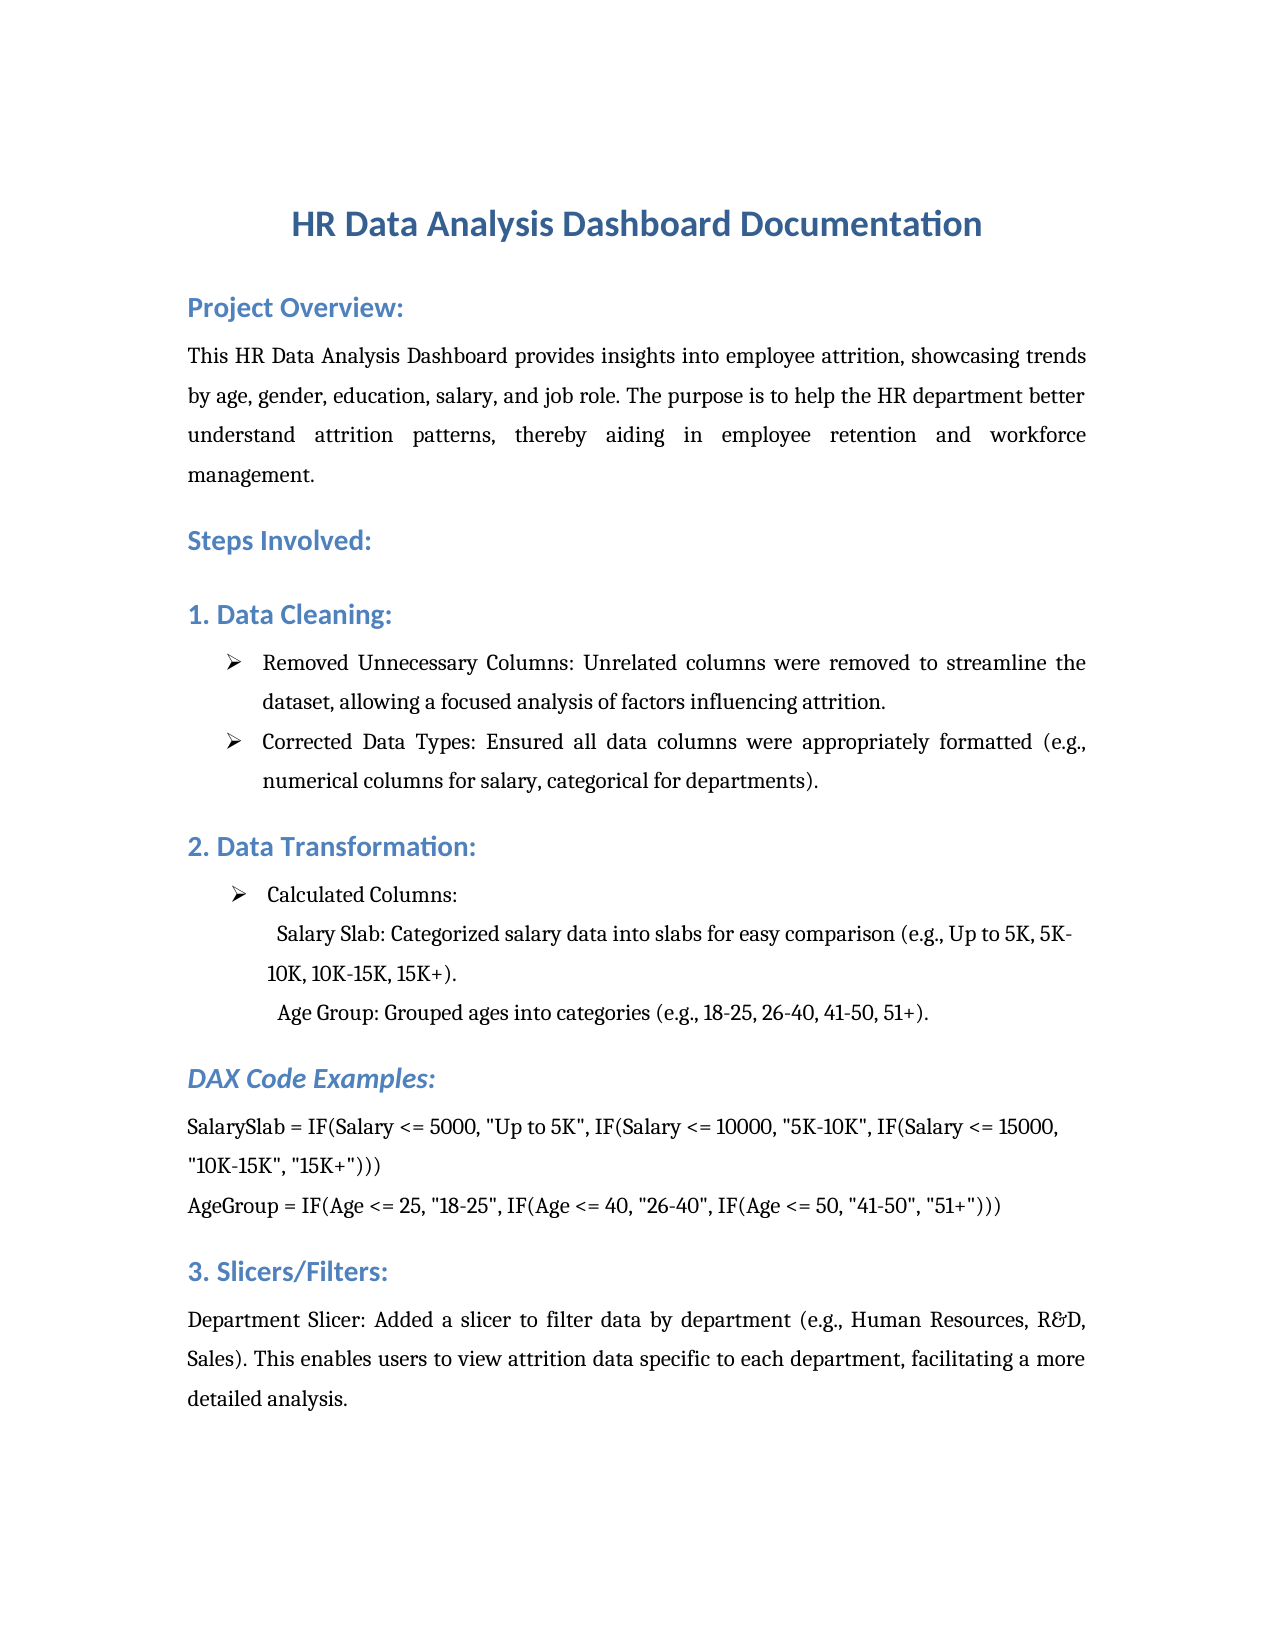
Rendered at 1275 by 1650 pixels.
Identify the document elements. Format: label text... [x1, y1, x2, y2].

list Calculated Columns: Salary Slab: Categorized salary data into slabs for easy comparison (e.g., Up to 5K, 5K-10K, 10K-15K, 15K+). Age Group: Grouped ages into categories (e.g., 18-25, 26-40, 41-50, 51+). [230, 882, 1087, 1026]
text This HR Data Analysis Dashboard provides insights into employee attrition, showcasing trends by age, gender, education, salary, and job role. The purpose is to help the HR department better understand attrition patterns, thereby aiding in employee retention and workforce management. [187, 343, 1087, 488]
text SalarySlab = IF(Salary <= 5000, "Up to 5K", IF(Salary <= 10000, "5K-10K", IF(Salary <= 15000, "10K-15K", "15K+"))) AgeGroup = IF(Age <= 25, "18-25", IF(Age <= 40, "26-40", IF(Age <= 50, "41-50", "51+"))) [187, 1114, 1087, 1219]
subtitle Steps Involved: [187, 522, 1087, 557]
subtitle Project Overview: [187, 289, 1087, 325]
subtitle DAX Code Examples: [187, 1060, 1087, 1096]
text Department Slicer: Added a slicer to filter data by department (e.g., Human Resources, R&D, Sales). This enables users to view attrition data specific to each department, facilitating a more detailed analysis. [187, 1307, 1087, 1412]
list Removed Unnecessary Columns: Unrelated columns were removed to streamline the dataset, allowing a focused analysis of factors influencing attrition. [225, 649, 1087, 715]
list Corrected Data Types: Ensured all data columns were appropriately formatted (e.g., numerical columns for salary, categorical for departments). [225, 728, 1087, 794]
subtitle 3. Slicers/Filters: [187, 1253, 1087, 1289]
subtitle 1. Data Cleaning: [187, 596, 1087, 632]
subtitle HR Data Analysis Dashboard Documentation [187, 200, 1087, 246]
subtitle 2. Data Transformation: [187, 828, 1087, 864]
